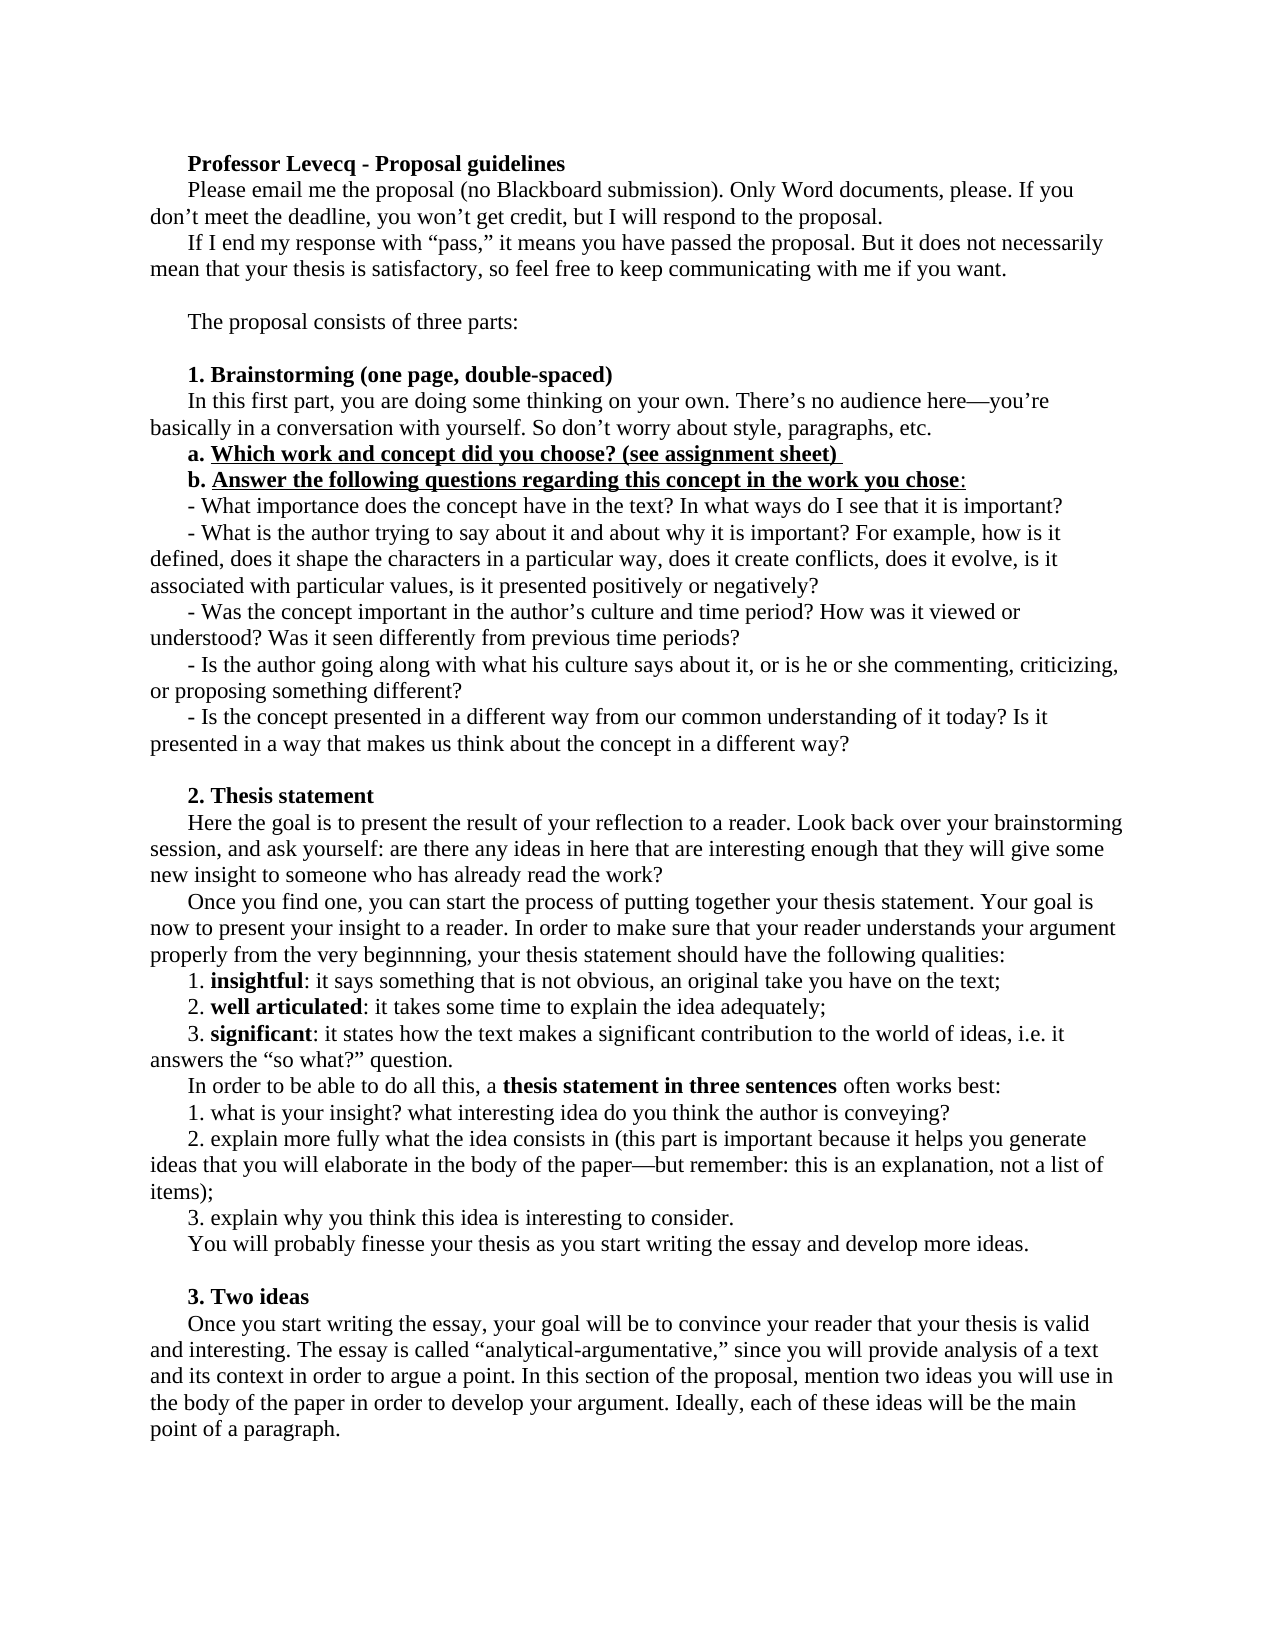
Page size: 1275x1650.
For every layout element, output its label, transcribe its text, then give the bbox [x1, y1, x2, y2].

text 1. Brainstorming (one page, double-spaced) [150, 361, 1125, 387]
text - What is the author trying to say about it and about why it is important? For example, how is it defined, does it shape the characters in a particular way, does it create conflicts, does it evolve, is it associated with particular values, is it presented positively or negatively? [150, 519, 1125, 598]
text 2. explain more fully what the idea consists in (this part is important because it helps you generate ideas that you will elaborate in the body of the paper—but remember: this is an explanation, not a list of items); [150, 1125, 1125, 1204]
text Once you find one, you can start the process of putting together your thesis statement. Your goal is now to present your insight to a reader. In order to make sure that your reader understands your argument properly from the very beginnning, your thesis statement should have the following qualities: [150, 888, 1125, 967]
text - What importance does the concept have in the text? In what ways do I see that it is important? [150, 493, 1125, 519]
text 3. Two ideas [150, 1283, 1125, 1309]
text Please email me the proposal (no Blackboard submission). Only Word documents, please. If you don’t meet the deadline, you won’t get credit, but I will respond to the proposal. [150, 176, 1125, 229]
text a. Which work and concept did you choose? (see assignment sheet) [150, 440, 1125, 466]
text Here the goal is to present the result of your reflection to a reader. Look back over your brainstorming session, and ask yourself: are there any ideas in here that are interesting enough that they will give some new insight to someone who has already read the work? [150, 809, 1125, 888]
text 1. what is your insight? what interesting idea do you think the author is conveying? [150, 1099, 1125, 1125]
text In this first part, you are doing some thinking on your own. There’s no audience here—you’re basically in a conversation with yourself. So don’t worry about style, paragraphs, etc. [150, 387, 1125, 440]
text If I end my response with “pass,” it means you have passed the proposal. But it does not necessarily mean that your thesis is satisfactory, so feel free to keep communicating with me if you want. [150, 229, 1125, 282]
text 2. well articulated: it takes some time to explain the idea adequately; [150, 993, 1125, 1020]
text 3. explain why you think this idea is interesting to consider. [150, 1204, 1125, 1231]
text 2. Thesis statement [150, 782, 1125, 809]
text 3. significant: it states how the text makes a significant contribution to the world of ideas, i.e. it answers the “so what?” question. [150, 1020, 1125, 1072]
text - Was the concept important in the author’s culture and time period? How was it viewed or understood? Was it seen differently from previous time periods? [150, 598, 1125, 651]
text Once you start writing the essay, your goal will be to convince your reader that your thesis is valid and interesting. The essay is called “analytical-argumentative,” since you will provide analysis of a text and its context in order to argue a point. In this section of the proposal, mention two ideas you will use in the body of the paper in order to develop your argument. Ideally, each of these ideas will be the main point of a paragraph. [150, 1309, 1125, 1441]
text The proposal consists of three parts: [150, 308, 1125, 334]
text - Is the author going along with what his culture says about it, or is he or she commenting, criticizing, or proposing something different? [150, 651, 1125, 703]
text b. Answer the following questions regarding this concept in the work you chose: [150, 466, 1125, 493]
text 1. insightful: it says something that is not obvious, an original take you have on the text; [150, 967, 1125, 993]
text Professor Levecq - Proposal guidelines [150, 150, 1125, 176]
text In order to be able to do all this, a thesis statement in three sentences often works best: [150, 1072, 1125, 1099]
text You will probably finesse your thesis as you start writing the essay and develop more ideas. [150, 1231, 1125, 1257]
text - Is the concept presented in a different way from our common understanding of it today? Is it presented in a way that makes us think about the concept in a different way? [150, 703, 1125, 756]
